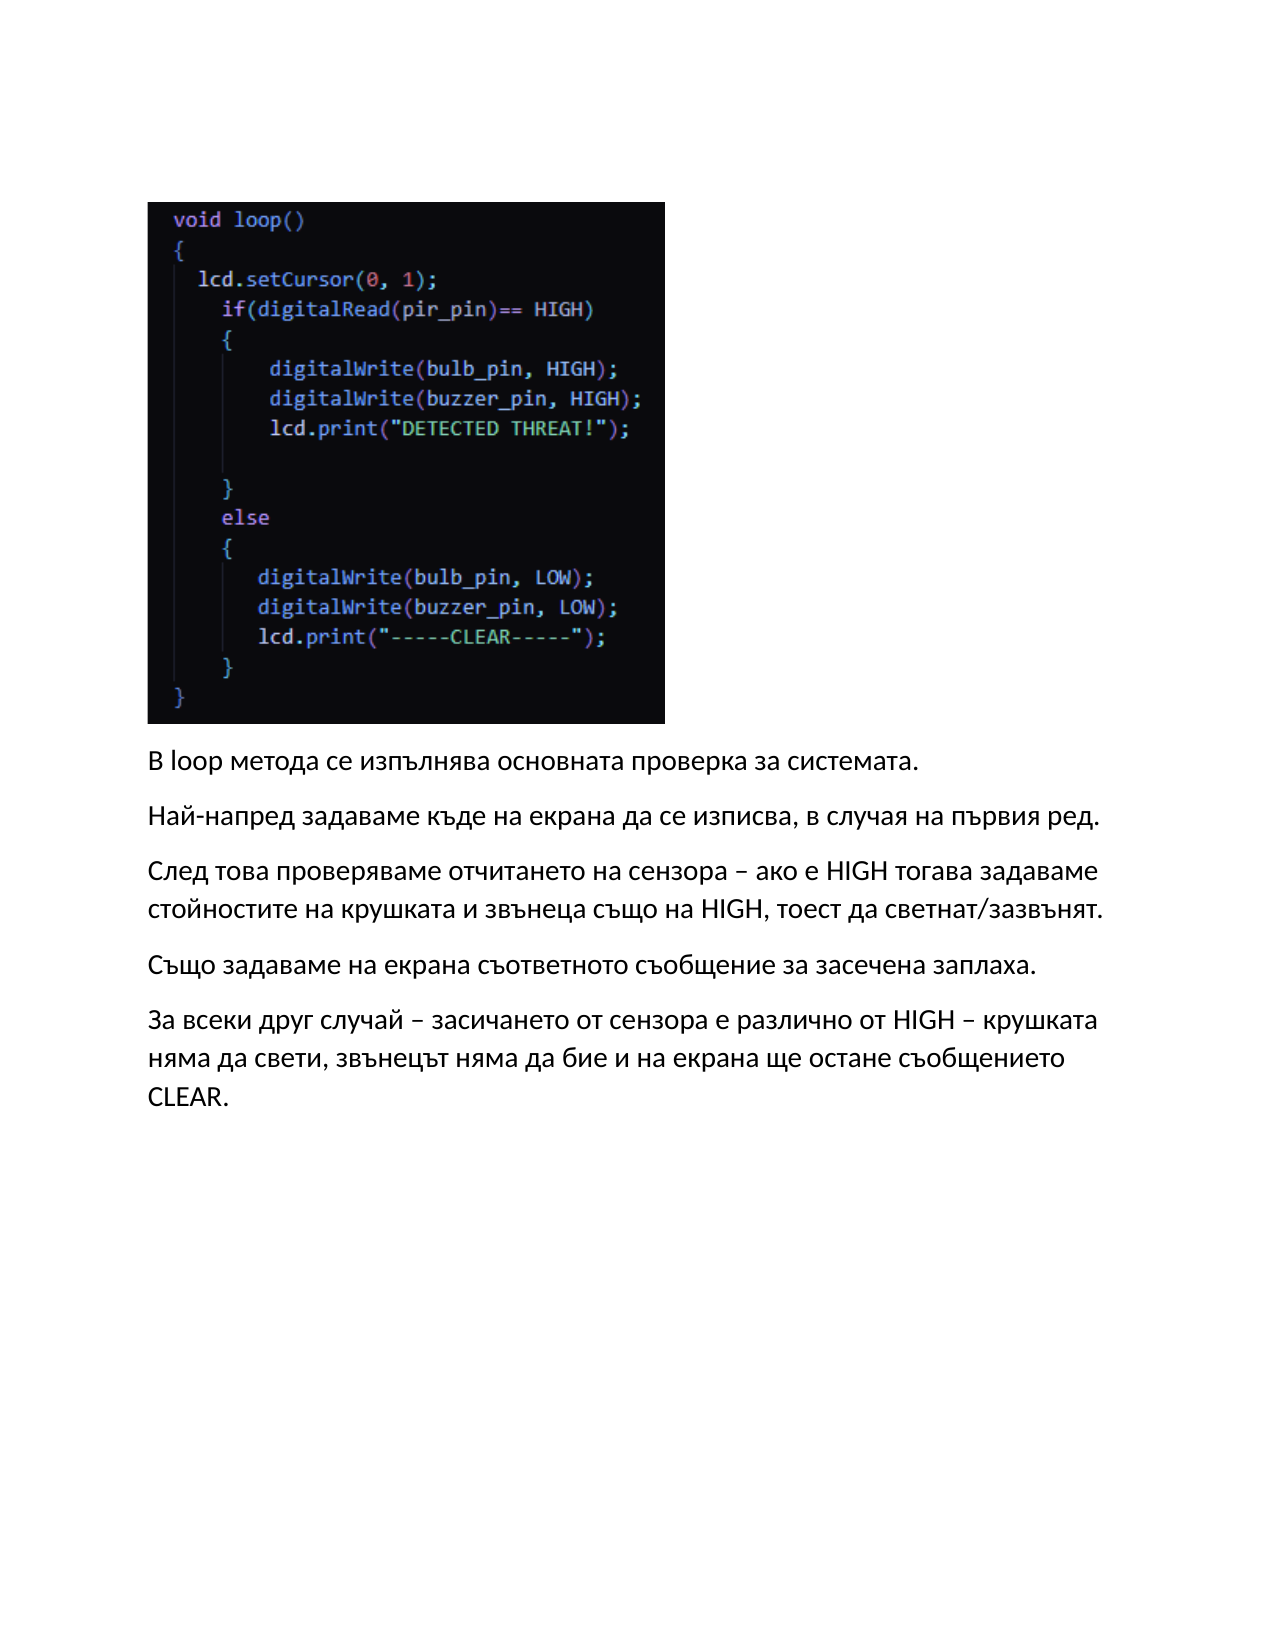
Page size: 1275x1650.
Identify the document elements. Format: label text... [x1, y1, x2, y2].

text За всеки друг случай – засичането от сензора е различно от HIGH – крушката няма да свети, звънецът няма да бие и на екрана ще остане съобщението CLEAR. [148, 1001, 1127, 1113]
text Също задаваме на екрана съответното съобщение за засечена заплаха. [148, 946, 1127, 981]
text В loop метода се изпълнява основната проверка за системата. [148, 742, 1127, 778]
picture [147, 202, 665, 724]
text След това проверяваме отчитането на сензора – ако е HIGH тогава задаваме стойностите на крушката и звънеца също на HIGH, тоест да светнат/зазвънят. [148, 852, 1127, 926]
text Най-напред задаваме къде на екрана да се изписва, в случая на първия ред. [148, 797, 1127, 833]
